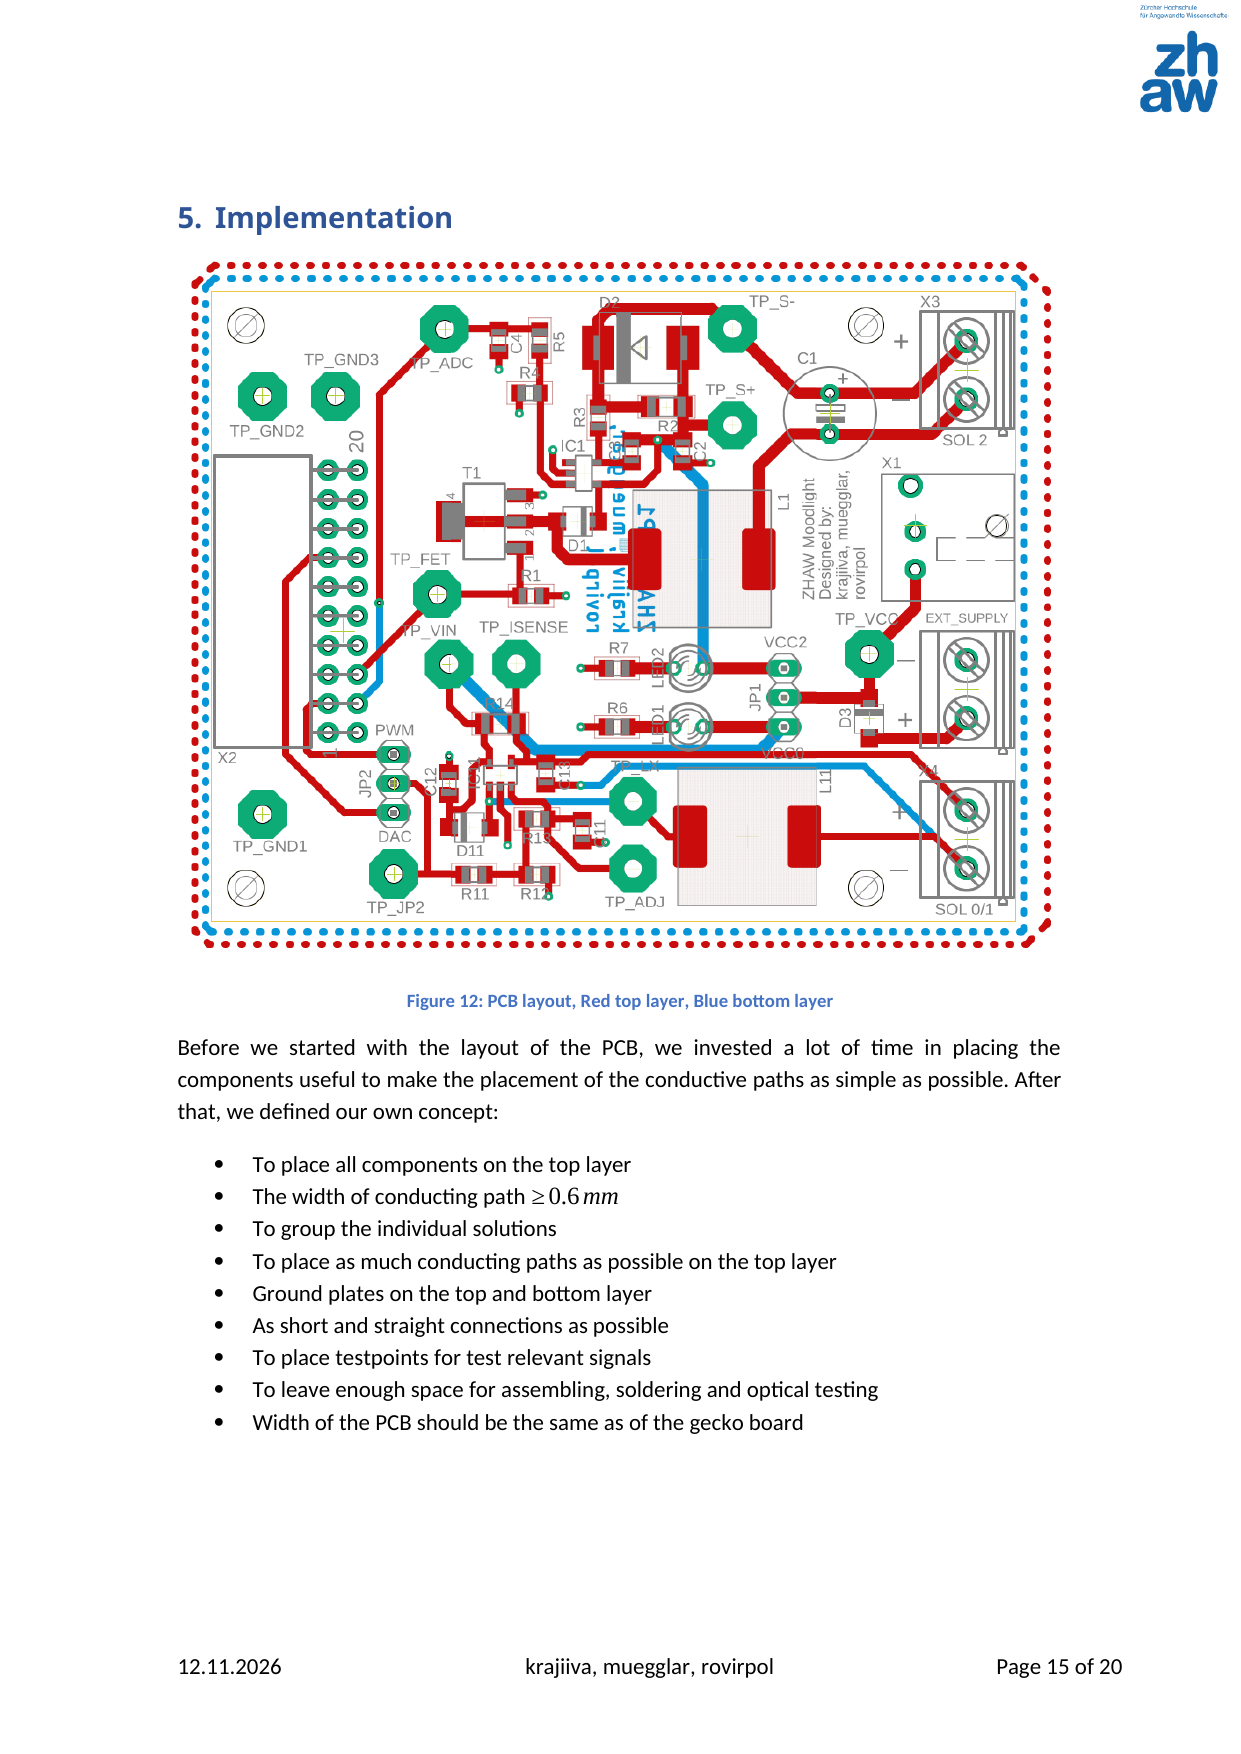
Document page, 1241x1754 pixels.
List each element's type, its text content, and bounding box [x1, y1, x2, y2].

subtitle Implementation [177, 198, 1063, 237]
list Width of the PCB should be the same as of the gecko board [215, 1408, 1063, 1436]
list The width of conducting path [215, 1182, 1063, 1210]
list To place as much conducting paths as possible on the top layer [215, 1247, 1063, 1275]
picture [1137, 2, 1229, 113]
text Before we started with the layout of the PCB, we invested a lot of time in placing the components useful to make the placement of the conductive paths as simple as possible. After that, we defined our own concept: [177, 1033, 1063, 1125]
list To leave enough space for assembling, soldering and optical testing [215, 1376, 1063, 1403]
list To place all components on the top layer [215, 1150, 1063, 1178]
text Figure 12: PCB layout, Red top layer, Blue bottom layer [177, 989, 1063, 1012]
picture [177, 243, 1063, 964]
list To group the individual solutions [215, 1214, 1063, 1243]
list Ground plates on the top and bottom layer [215, 1279, 1063, 1307]
list As short and straight connections as possible [215, 1311, 1063, 1339]
list To place testpoints for test relevant signals [215, 1343, 1063, 1371]
